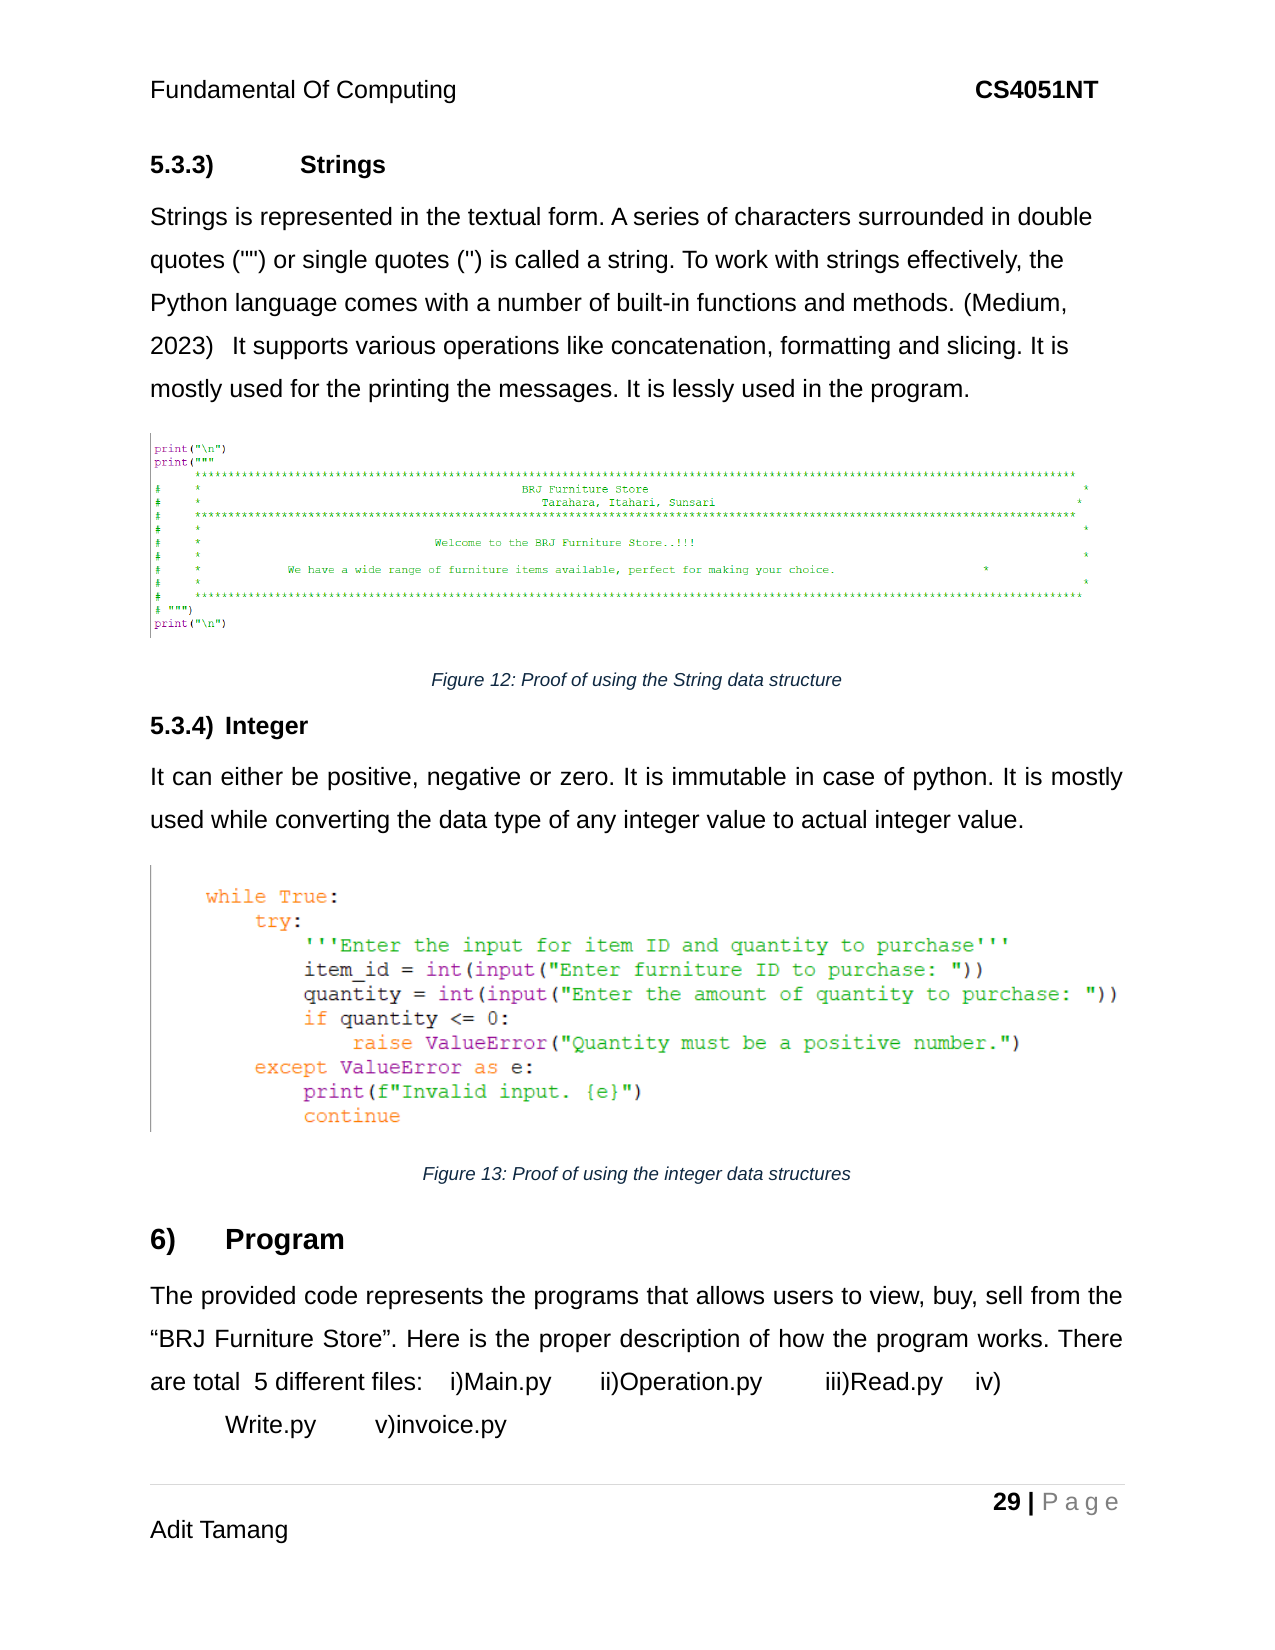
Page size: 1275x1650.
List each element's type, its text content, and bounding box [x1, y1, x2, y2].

subtitle 6) Program [150, 1222, 1125, 1256]
text The provided code represents the programs that allows users to view, buy, sell from the “BRJ Furniture Store”. Here is the proper description of how the program works. There are total 5 different files: i)Main.py ii)Operation.py iii)Read.py iv) Write.py v)invoice.py [150, 1281, 1125, 1439]
text Figure 13: Proof of using the integer data structures [150, 1163, 1125, 1184]
text Strings is represented in the textual form. A series of characters surrounded in double quotes ("") or single quotes ('') is called a string. To work with strings effectively, the Python language comes with a number of built-in functions and methods. It supports various operations like concatenation, formatting and slicing. It is mostly used for the printing the messages. It is lessly used in the program. [150, 201, 1125, 403]
picture [150, 433, 1125, 638]
text Figure 12: Proof of using the String data structure [150, 668, 1125, 690]
subtitle 5.3.4) Integer [150, 711, 1125, 739]
text It can either be positive, negative or zero. It is immutable in case of python. It is mostly used while converting the data type of any integer value to actual integer value. [150, 762, 1125, 834]
picture [150, 865, 1125, 1132]
subtitle 5.3.3) Strings [150, 150, 1125, 179]
